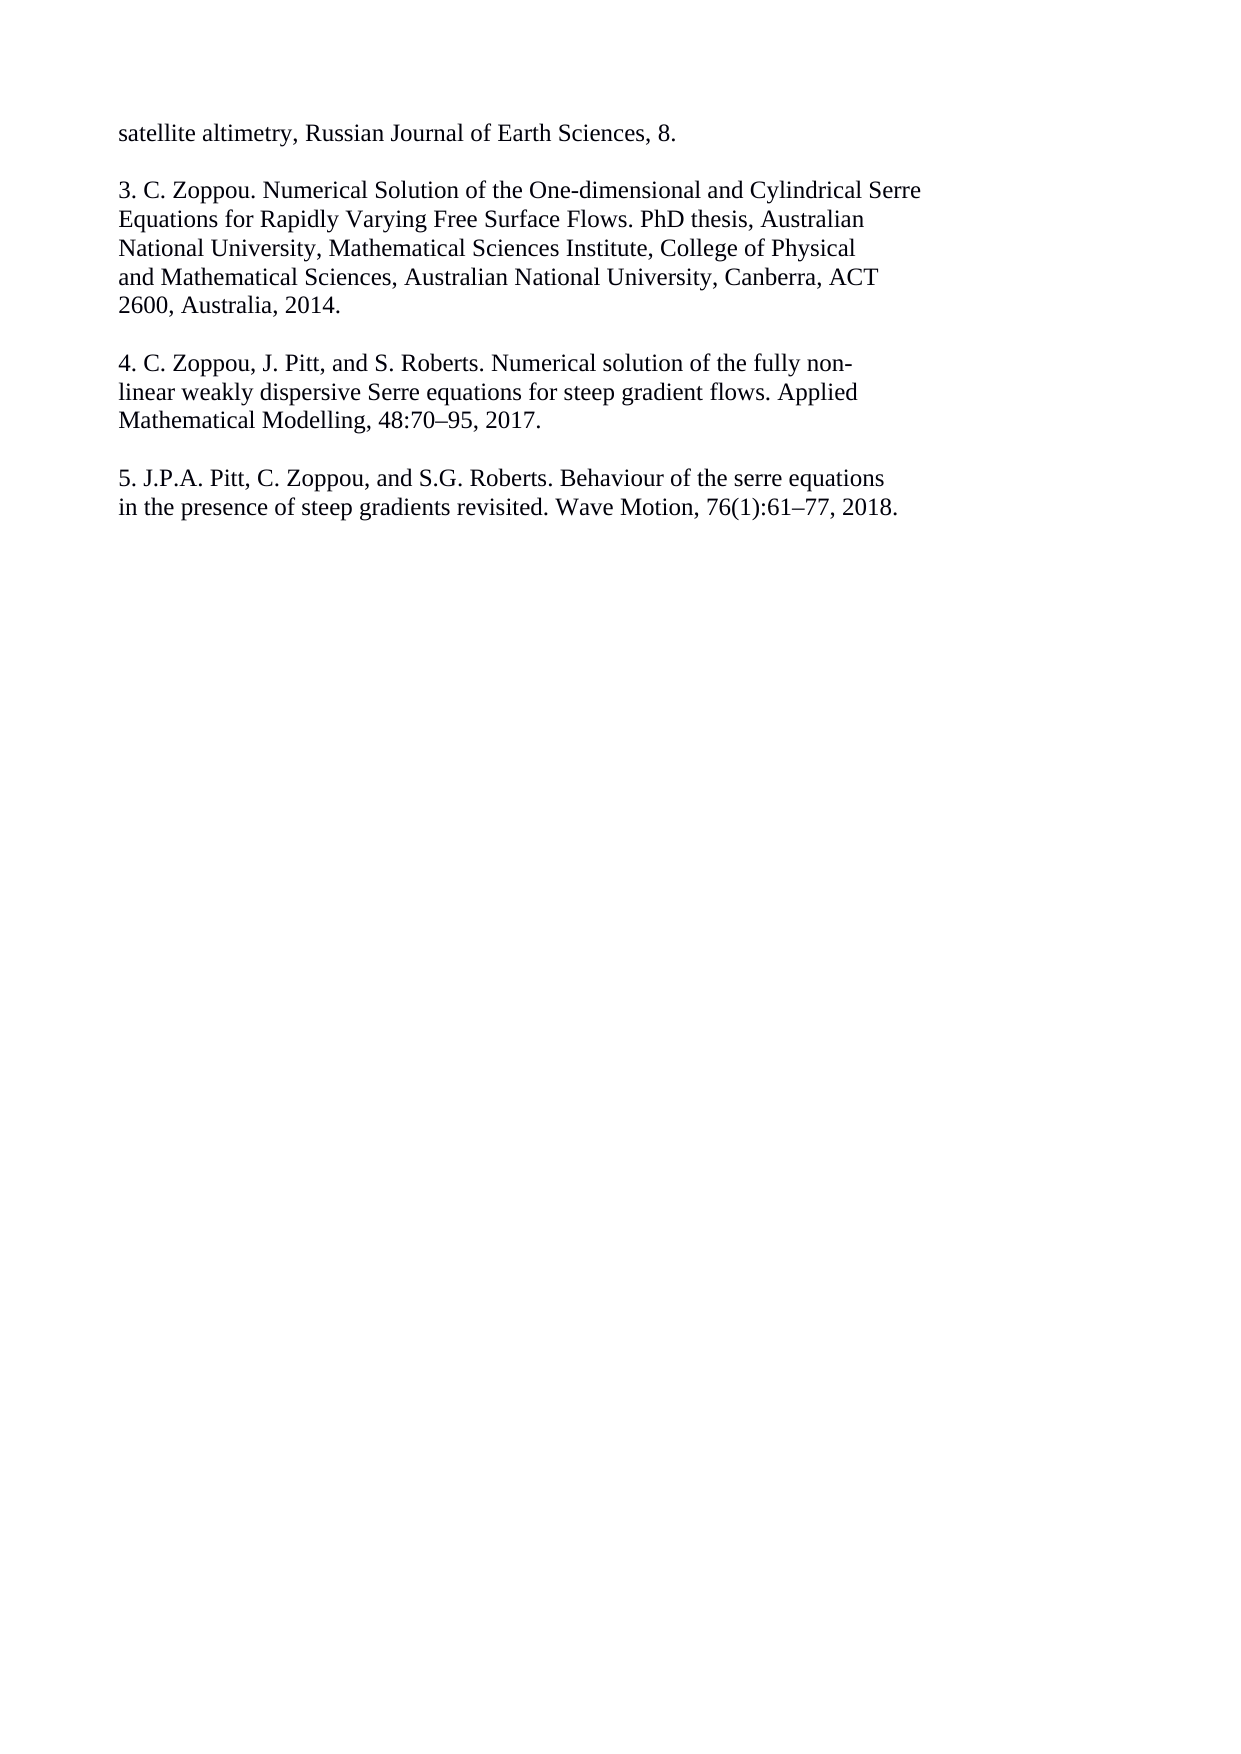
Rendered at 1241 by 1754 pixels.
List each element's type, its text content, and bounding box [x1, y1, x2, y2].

text in the presence of steep gradients revisited. Wave Motion, 76(1):61–77, 2018. [118, 492, 1122, 521]
text National University, Mathematical Sciences Institute, College of Physical [118, 233, 1122, 262]
text and Mathematical Sciences, Australian National University, Canberra, ACT [118, 262, 1122, 291]
text 5. J.P.A. Pitt, C. Zoppou, and S.G. Roberts. Behaviour of the serre equations [118, 463, 1122, 492]
text linear weakly dispersive Serre equations for steep gradient flows. Applied [118, 377, 1122, 406]
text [118, 118, 1122, 147]
text Equations for Rapidly Varying Free Surface Flows. PhD thesis, Australian [118, 204, 1122, 233]
text 2600, Australia, 2014. [118, 291, 1122, 319]
text 3. C. Zoppou. Numerical Solution of the One-dimensional and Cylindrical Serre [118, 176, 1122, 204]
text Mathematical Modelling, 48:70–95, 2017. [118, 406, 1122, 434]
text 4. C. Zoppou, J. Pitt, and S. Roberts. Numerical solution of the fully non- [118, 348, 1122, 377]
